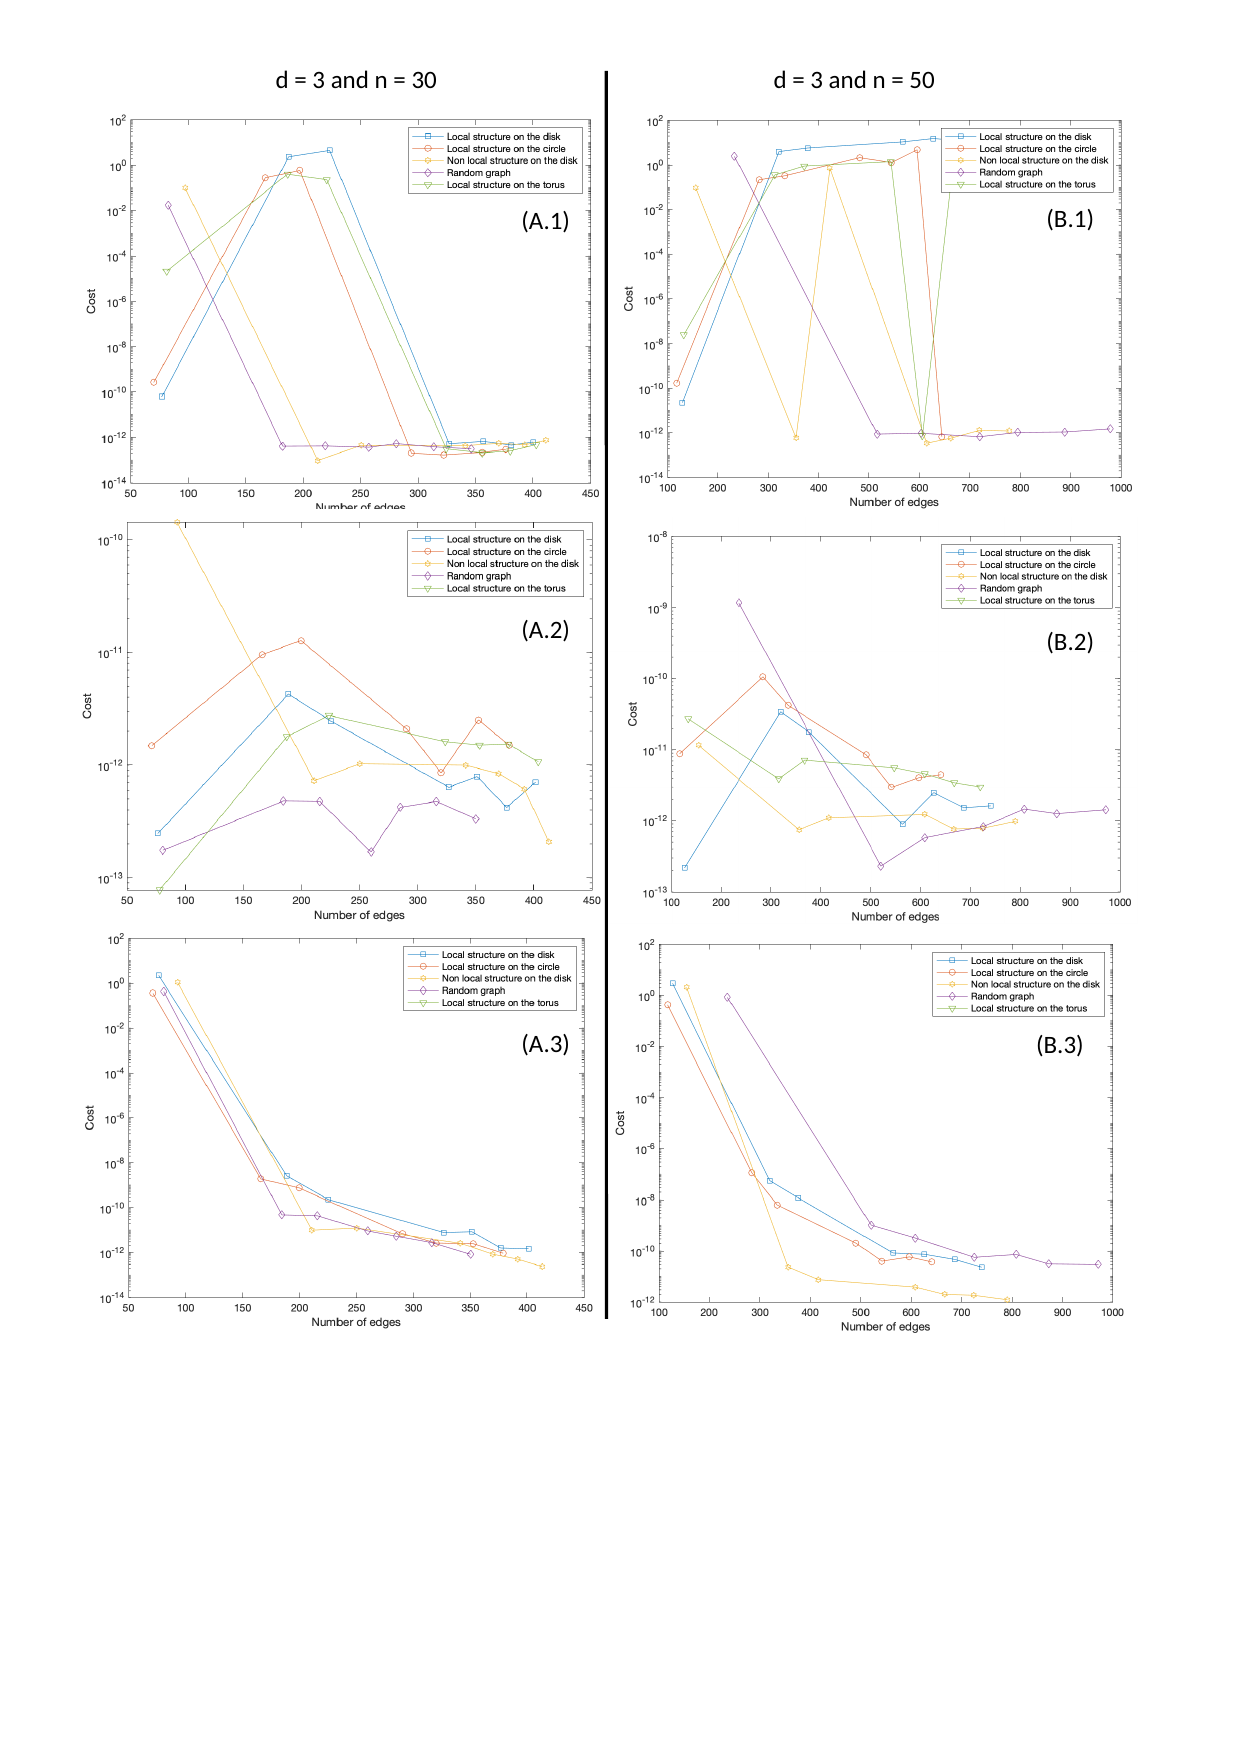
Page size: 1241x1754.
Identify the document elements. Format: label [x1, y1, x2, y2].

picture [608, 105, 1139, 510]
picture [75, 104, 1131, 1333]
picture [608, 517, 1138, 924]
